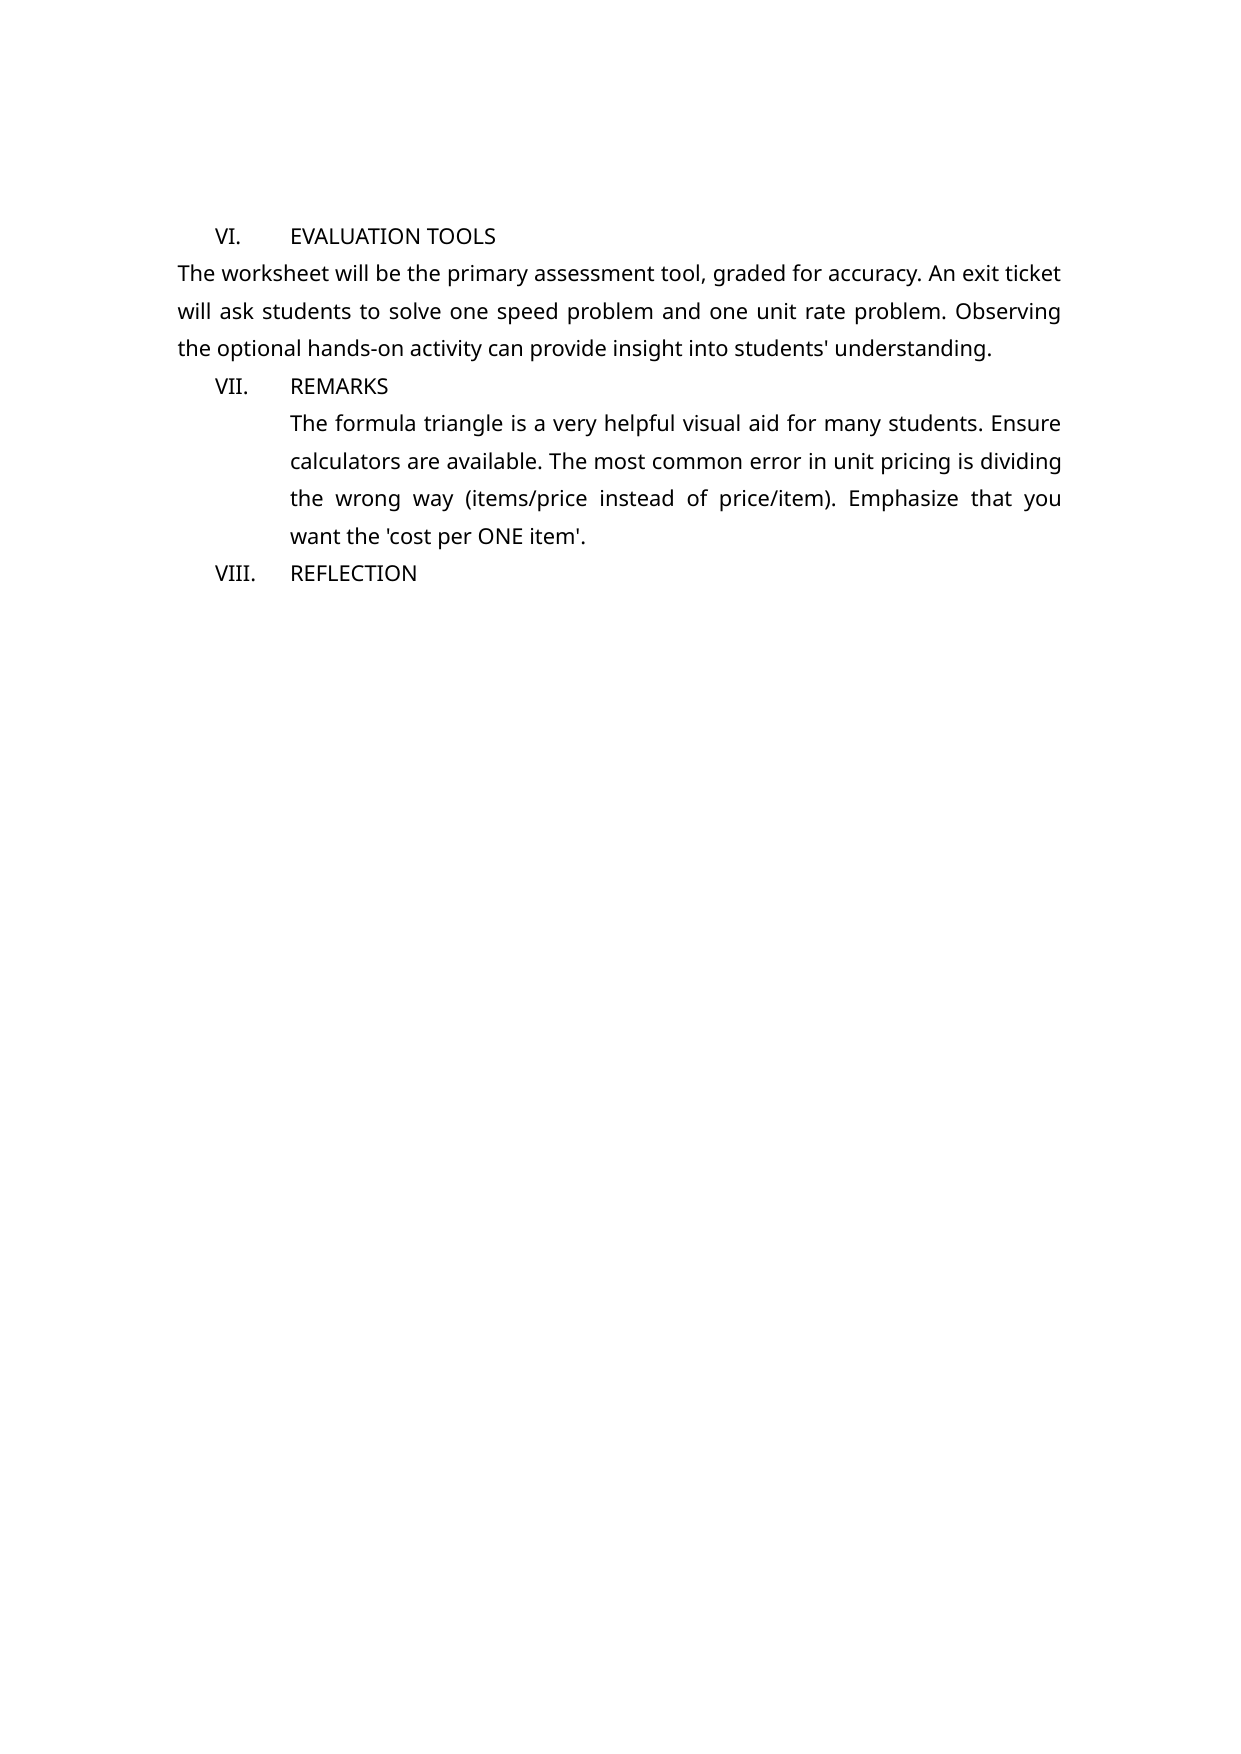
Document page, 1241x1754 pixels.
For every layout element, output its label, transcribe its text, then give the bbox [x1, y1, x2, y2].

list EVALUATION TOOLS [215, 217, 1063, 254]
text The worksheet will be the primary assessment tool, graded for accuracy. An exit ticket will ask students to solve one speed problem and one unit rate problem. Observing the optional hands-on activity can provide insight into students' understanding. [177, 254, 1063, 367]
list REFLECTION [215, 554, 1063, 592]
list REMARKS [215, 367, 1063, 404]
list The formula triangle is a very helpful visual aid for many students. Ensure calculators are available. The most common error in unit pricing is dividing the wrong way (items/price instead of price/item). Emphasize that you want the 'cost per ONE item'. [290, 404, 1063, 554]
